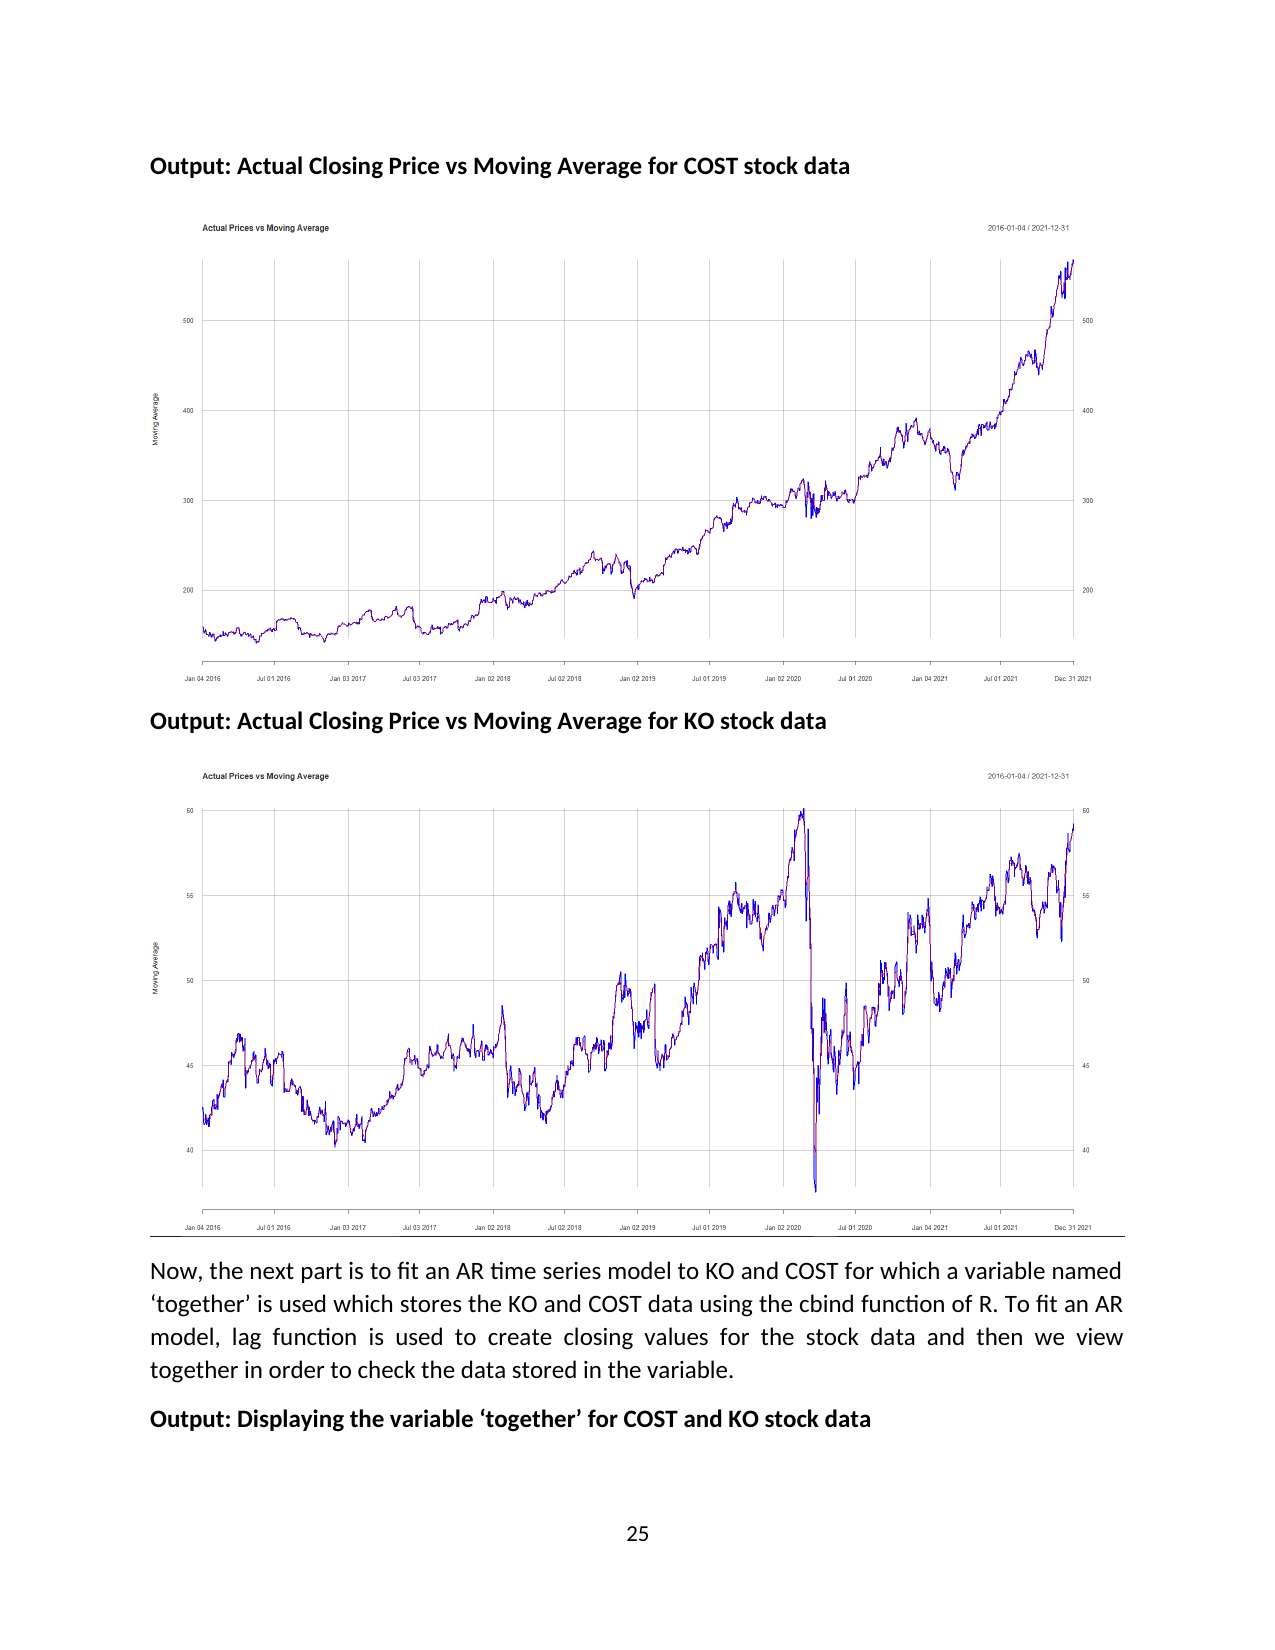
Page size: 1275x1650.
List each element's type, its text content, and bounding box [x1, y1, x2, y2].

text Output: Actual Closing Price vs Moving Average for KO stock data [150, 705, 1125, 736]
text Output: Actual Closing Price vs Moving Average for COST stock data [150, 150, 1125, 181]
picture [150, 199, 1125, 687]
text Now, the next part is to fit an AR time series model to KO and COST for which a variable named ‘together’ is used which stores the KO and COST data using the cbind function of R. To fit an AR model, lag function is used to create closing values for the stock data and then we view together in order to check the data stored in the variable. [150, 1255, 1125, 1384]
text Output: Displaying the variable ‘together’ for COST and KO stock data [150, 1404, 1125, 1434]
picture [150, 755, 1125, 1237]
